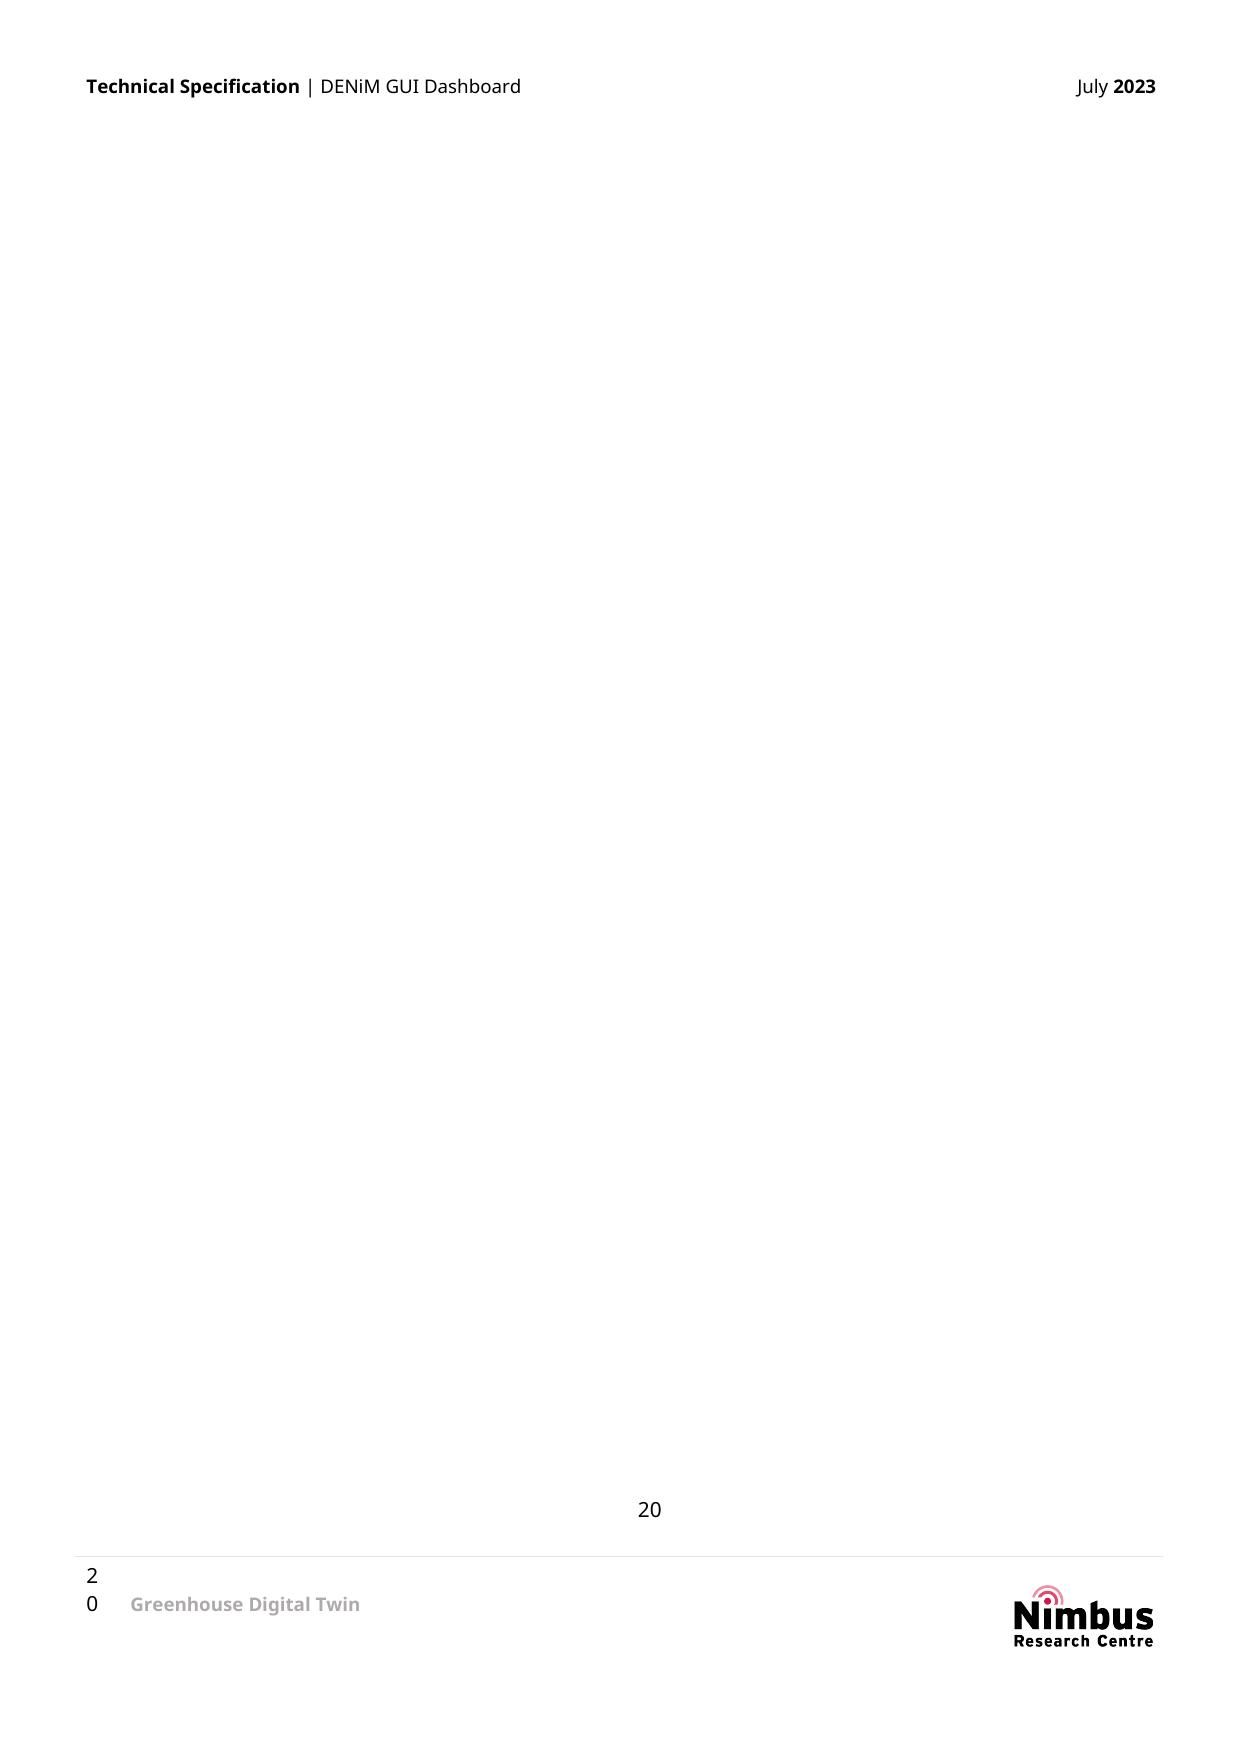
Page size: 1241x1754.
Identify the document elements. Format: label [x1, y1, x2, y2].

picture [1013, 1585, 1153, 1650]
